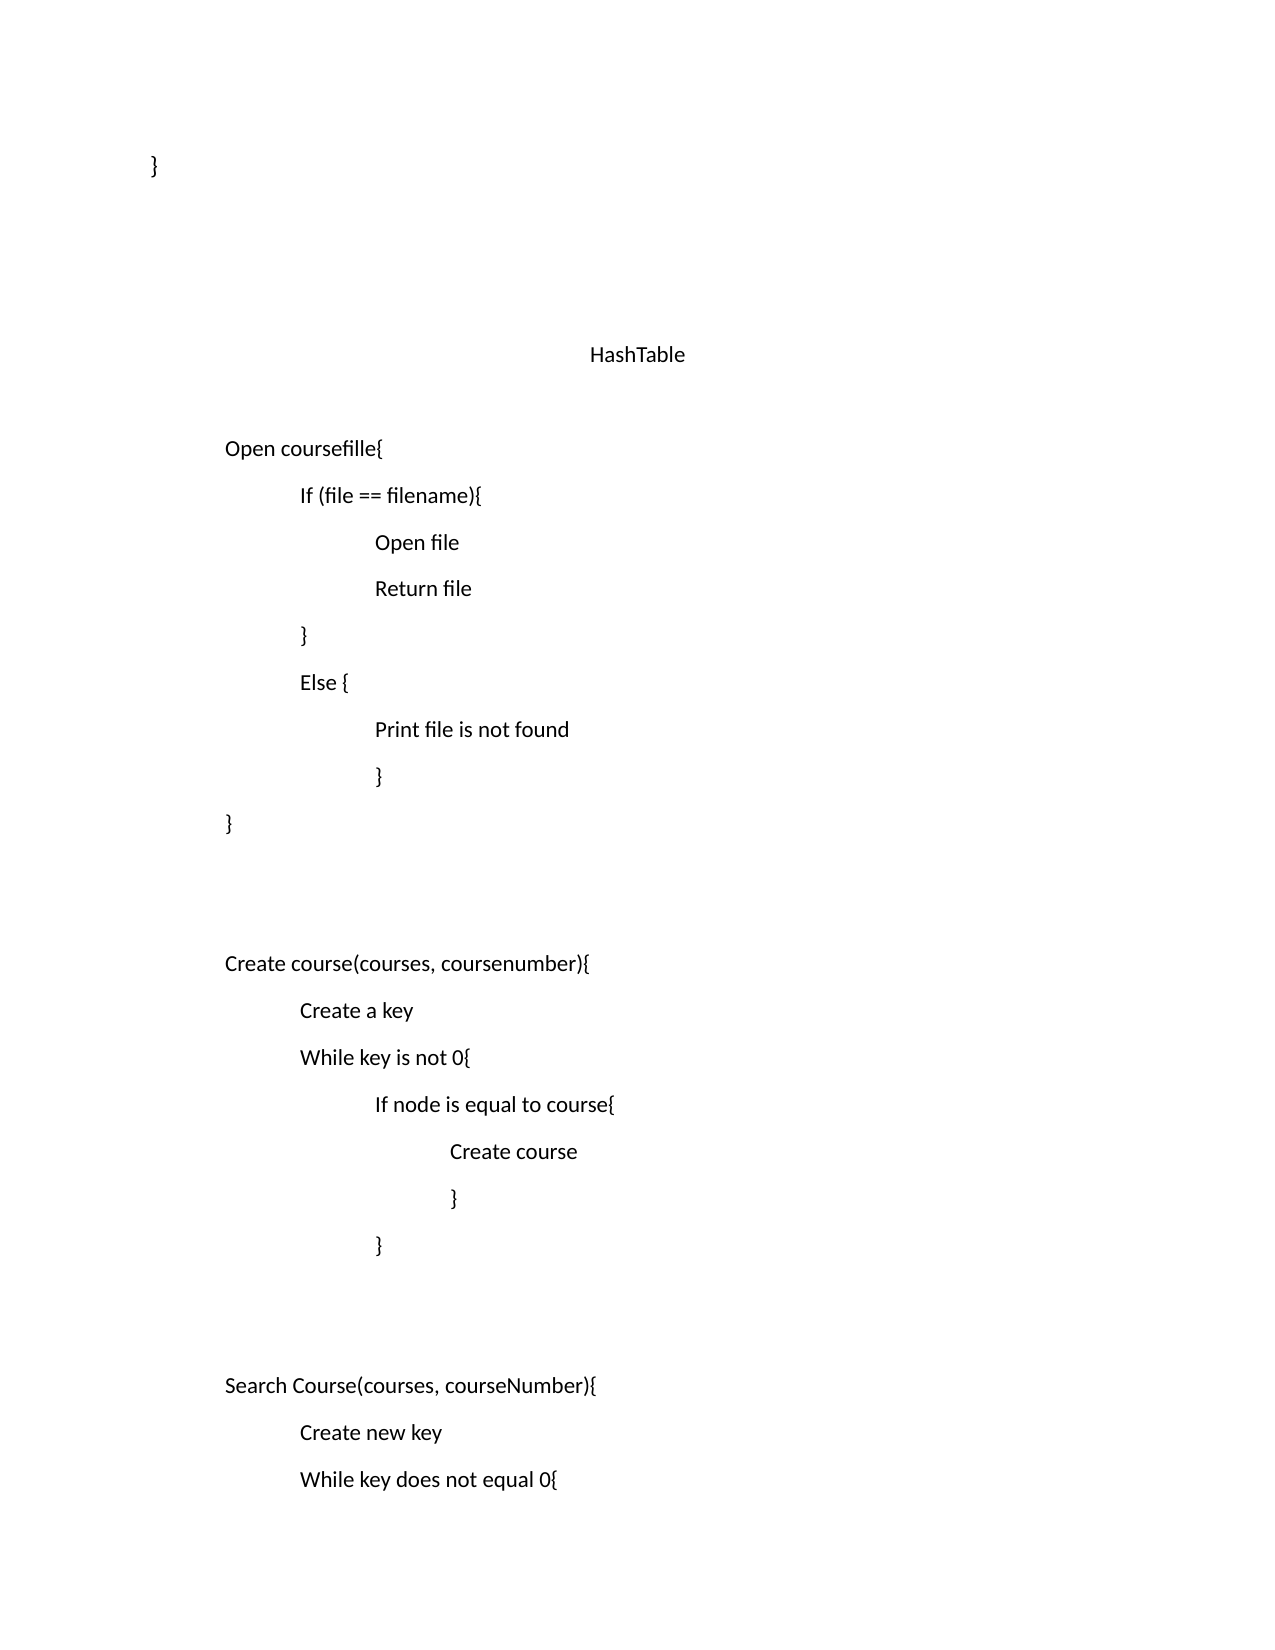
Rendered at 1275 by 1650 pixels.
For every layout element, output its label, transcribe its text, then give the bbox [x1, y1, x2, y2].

text } [375, 1231, 1125, 1259]
text Return file [375, 574, 1125, 603]
text HashTable [150, 340, 1125, 368]
text Else { [300, 668, 1125, 696]
text While key does not equal 0{ [300, 1465, 1125, 1493]
text If (file == filename){ [300, 481, 1125, 509]
text Open file [375, 528, 1125, 556]
text Search Course(courses, courseNumber){ [225, 1371, 1125, 1399]
text } [450, 1184, 1125, 1212]
text } [375, 762, 1125, 790]
text } [225, 809, 1125, 837]
text Create course [450, 1137, 1125, 1165]
text } [150, 150, 1125, 181]
text Create course(courses, coursenumber){ [225, 949, 1125, 978]
text If node is equal to course{ [375, 1090, 1125, 1118]
text Create new key [300, 1418, 1125, 1446]
text Open coursefille{ [225, 434, 1125, 462]
text While key is not 0{ [300, 1043, 1125, 1071]
text Print file is not found [375, 715, 1125, 743]
text Create a key [300, 996, 1125, 1024]
text } [300, 621, 1125, 649]
